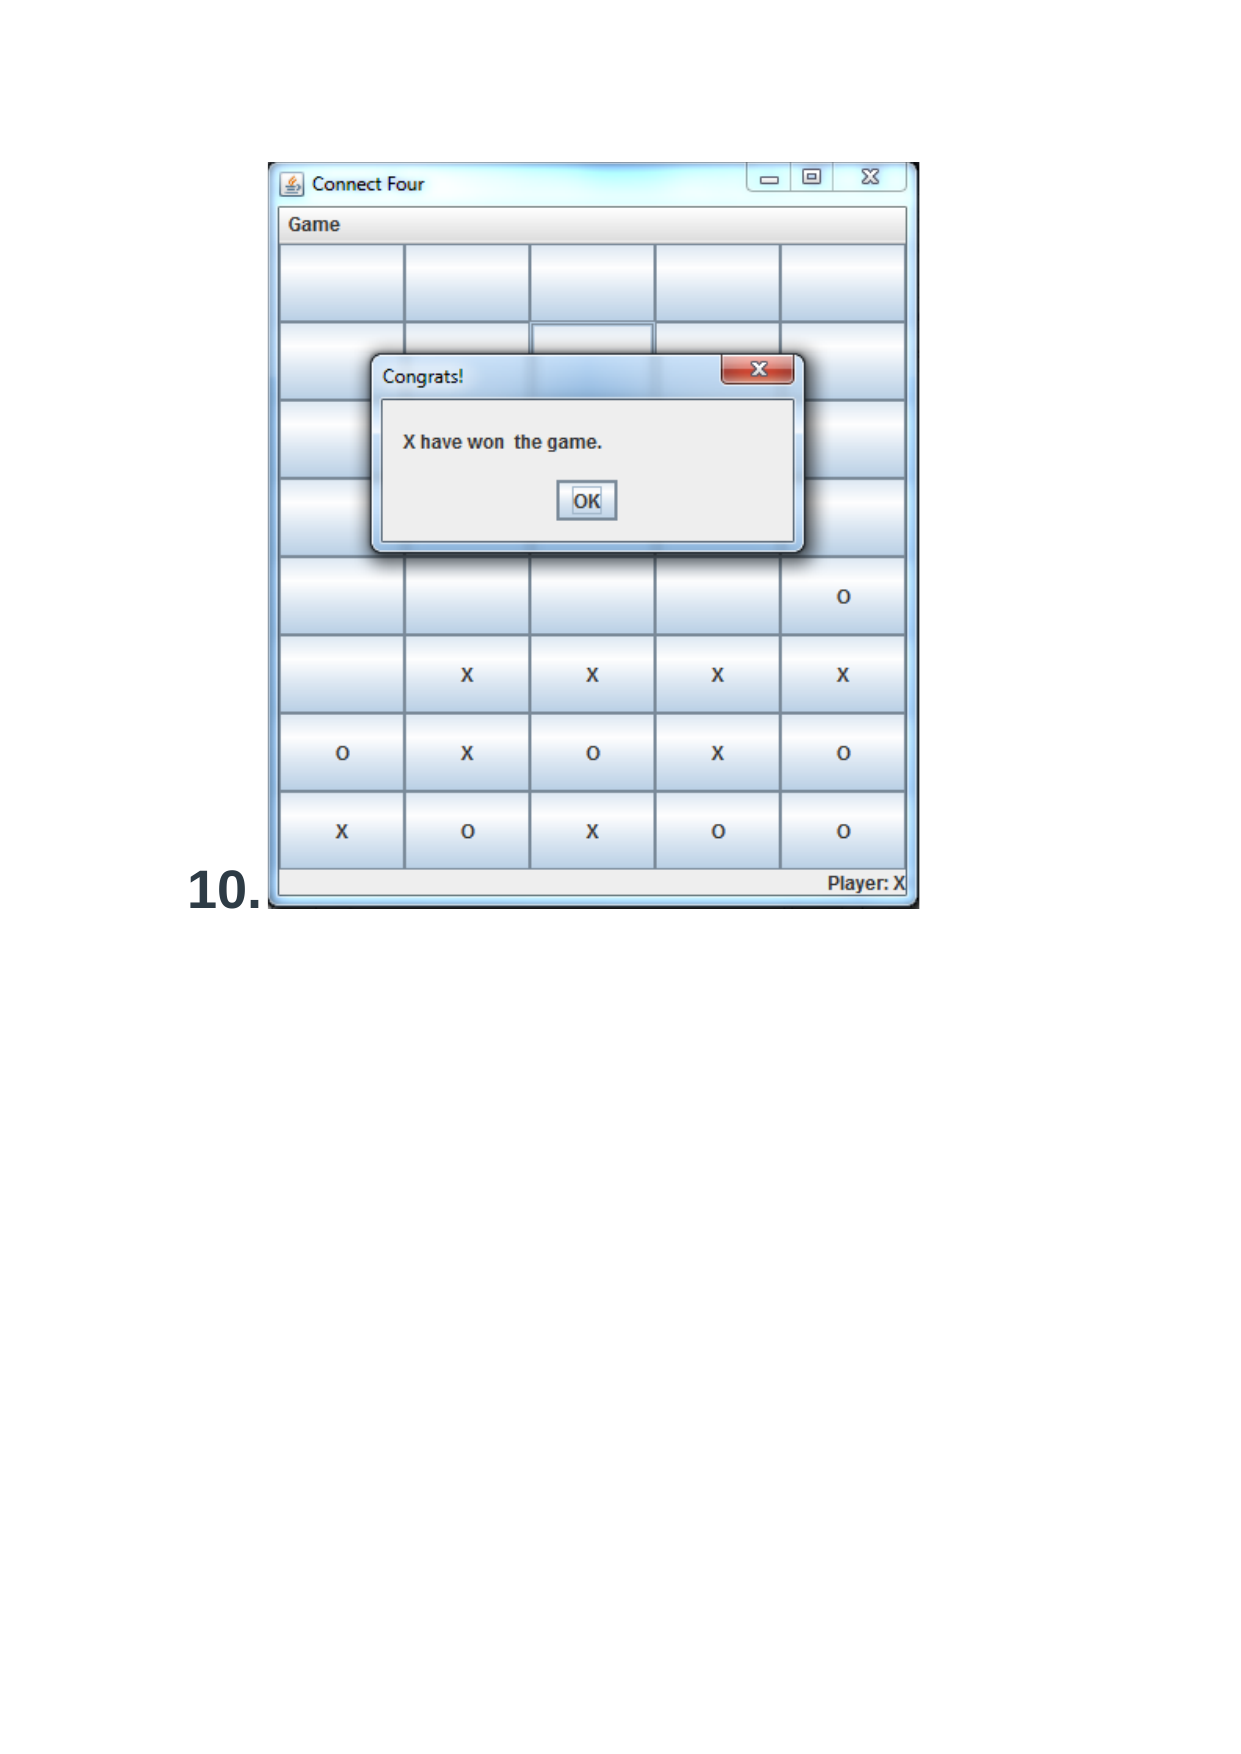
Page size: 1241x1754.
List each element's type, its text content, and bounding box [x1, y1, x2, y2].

picture [267, 162, 920, 909]
